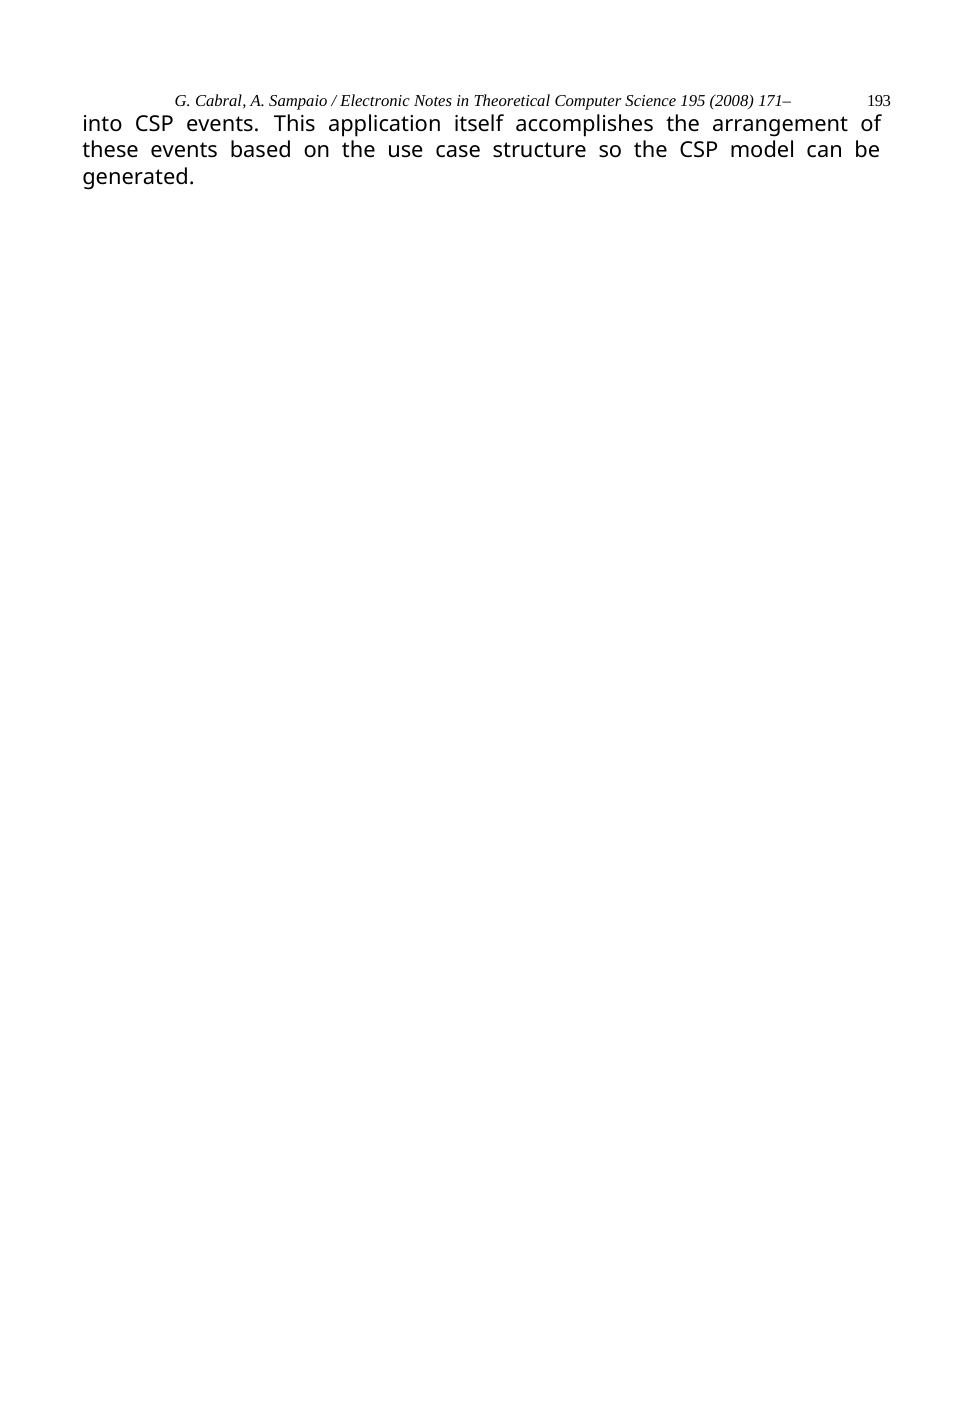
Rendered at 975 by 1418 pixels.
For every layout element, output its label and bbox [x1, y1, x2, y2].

text [82, 110, 881, 191]
